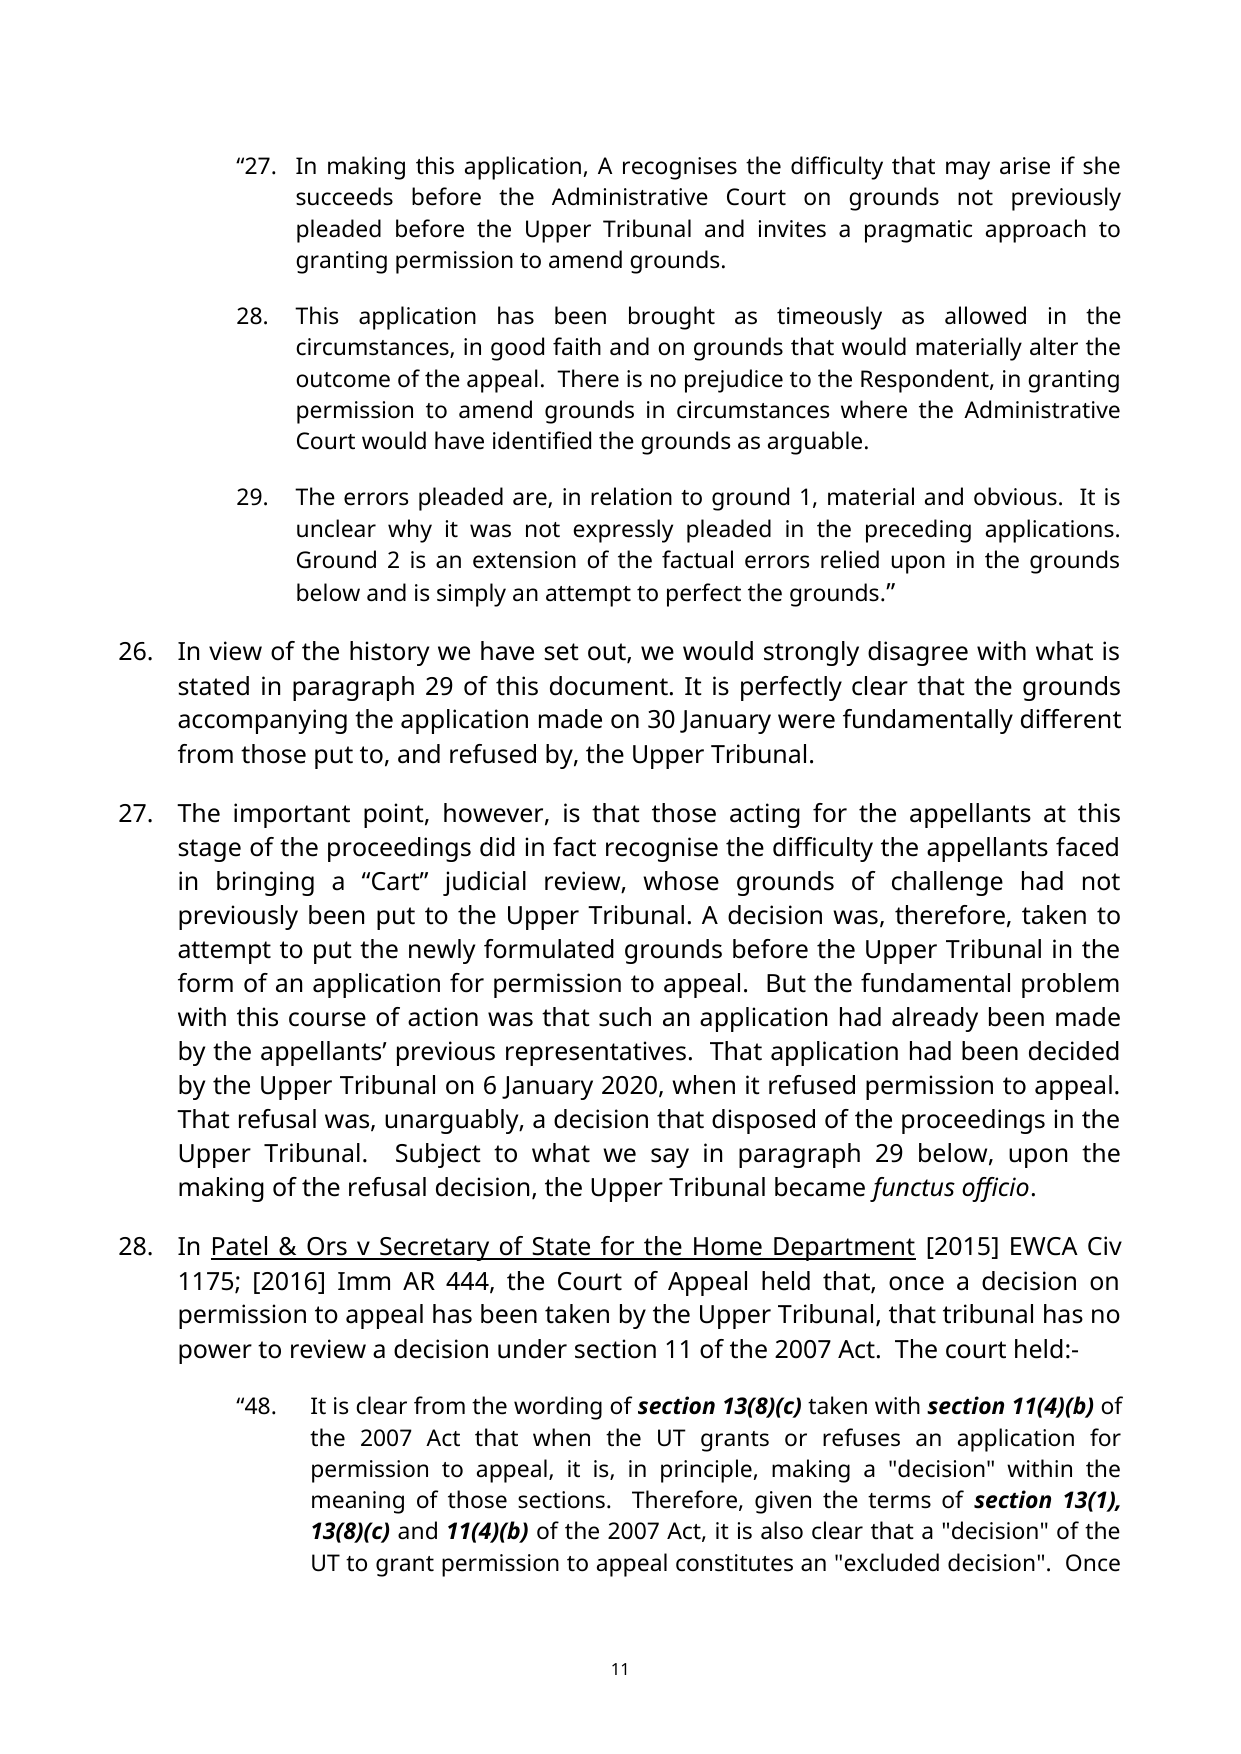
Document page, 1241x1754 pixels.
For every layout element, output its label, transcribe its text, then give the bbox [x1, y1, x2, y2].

text 29. The errors pleaded are, in relation to ground 1, material and obvious. It is unclear why it was not expressly pleaded in the preceding applications. Ground 2 is an extension of the factual errors relied upon in the grounds below and is simply an attempt to perfect the grounds.” [236, 481, 1122, 609]
text 28. This application has been brought as timeously as allowed in the circumstances, in good faith and on grounds that would materially alter the outcome of the appeal. There is no prejudice to the Respondent, in granting permission to amend grounds in circumstances where the Administrative Court would have identified the grounds as arguable. [236, 300, 1122, 456]
list In Patel & Ors v Secretary of State for the Home Department [2015] EWCA Civ 1175; [2016] Imm AR 444, the Court of Appeal held that, once a decision on permission to appeal has been taken by the Upper Tribunal, that tribunal has no power to review a decision under section 11 of the 2007 Act. The court held:- [118, 1229, 1122, 1365]
list In view of the history we have set out, we would strongly disagree with what is stated in paragraph 29 of this document. It is perfectly clear that the grounds accompanying the application made on 30 January were fundamentally different from those put to, and refused by, the Upper Tribunal. [118, 634, 1122, 770]
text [236, 1390, 1122, 1578]
list The important point, however, is that those acting for the appellants at this stage of the proceedings did in fact recognise the difficulty the appellants faced in bringing a “Cart” judicial review, whose grounds of challenge had not previously been put to the Upper Tribunal. A decision was, therefore, taken to attempt to put the newly formulated grounds before the Upper Tribunal in the form of an application for permission to appeal. But the fundamental problem with this course of action was that such an application had already been made by the appellants’ previous representatives. That application had been decided by the Upper Tribunal on 6 January 2020, when it refused permission to appeal. That refusal was, unarguably, a decision that disposed of the proceedings in the Upper Tribunal. Subject to what we say in paragraph 29 below, upon the making of the refusal decision, the Upper Tribunal became functus officio. [118, 795, 1122, 1204]
text “27. In making this application, A recognises the difficulty that may arise if she succeeds before the Administrative Court on grounds not previously pleaded before the Upper Tribunal and invites a pragmatic approach to granting permission to amend grounds. [236, 150, 1122, 275]
